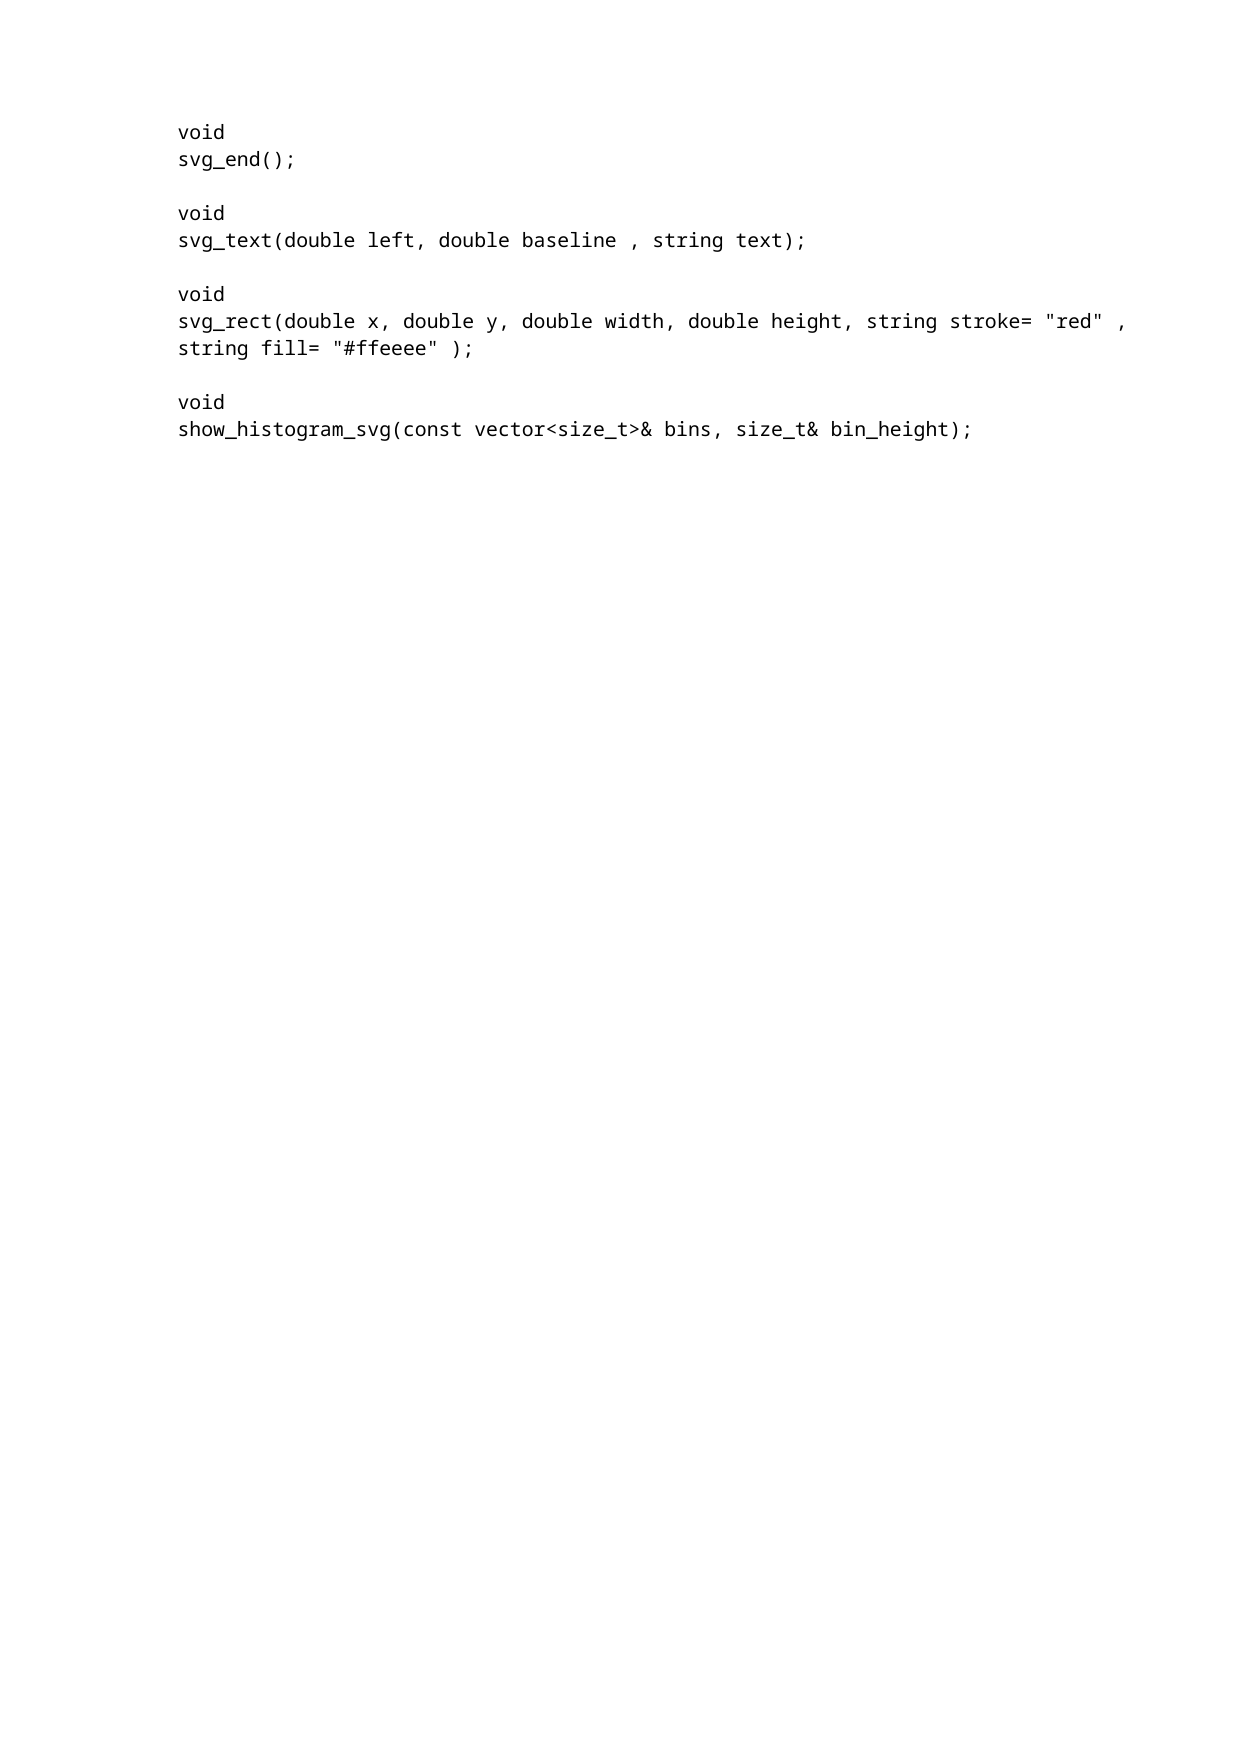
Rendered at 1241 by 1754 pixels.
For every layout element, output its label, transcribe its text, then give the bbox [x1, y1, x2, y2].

text svg_text(double left, double baseline , string text); [177, 226, 1152, 253]
text svg_end(); [177, 145, 1152, 172]
text show_histogram_svg(const vector<size_t>& bins, size_t& bin_height); [177, 415, 1152, 442]
text void [177, 280, 1152, 307]
text svg_rect(double x, double y, double width, double height, string stroke= "red" , string fill= "#ffeeee" ); [177, 307, 1152, 361]
text void [177, 118, 1152, 145]
text void [177, 199, 1152, 226]
text void [177, 388, 1152, 415]
